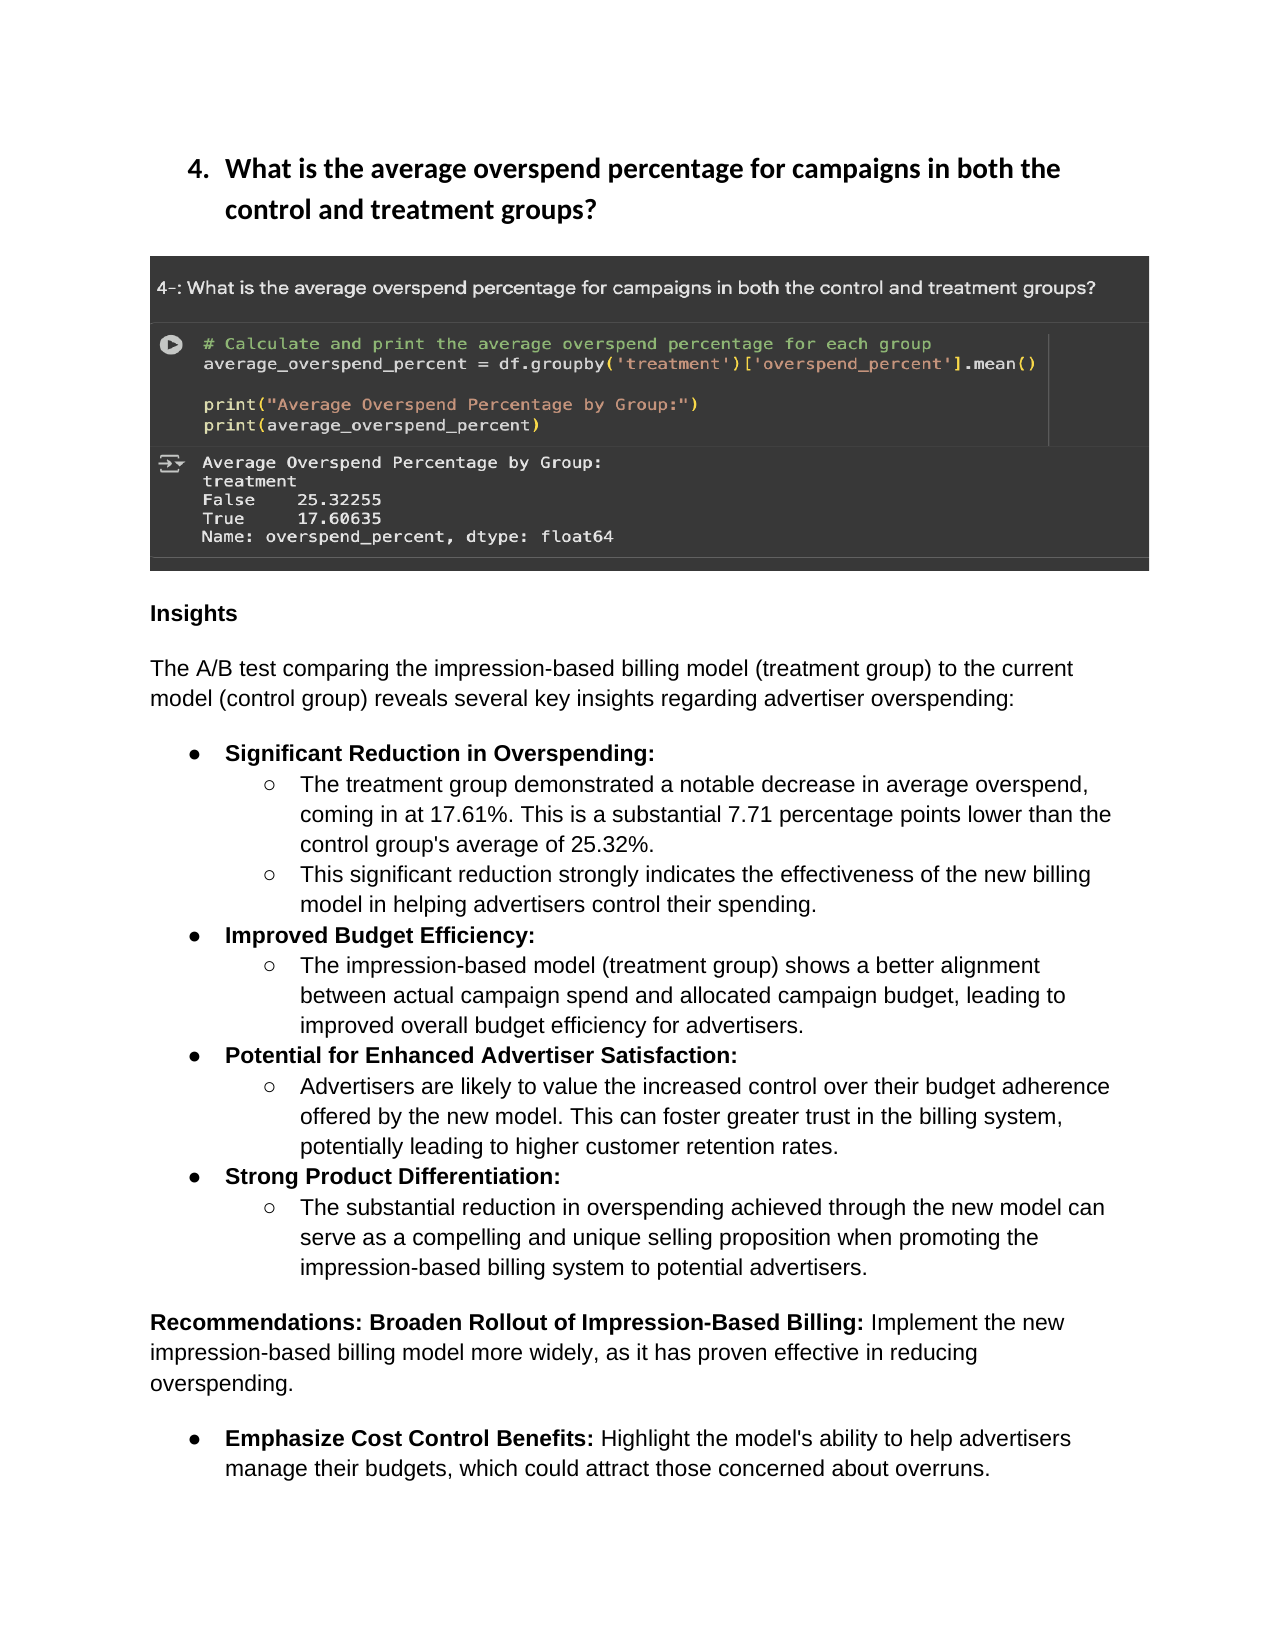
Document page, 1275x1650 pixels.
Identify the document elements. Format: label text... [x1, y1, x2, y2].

list The treatment group demonstrated a notable decrease in average overspend, coming in at 17.61%. This is a substantial 7.71 percentage points lower than the control group's average of 25.32%. [262, 771, 1125, 857]
text Insights [150, 600, 1125, 626]
list This significant reduction strongly indicates the effectiveness of the new billing model in helping advertisers control their spending. [262, 861, 1125, 918]
list What is the average overspend percentage for campaigns in both the control and treatment groups? [187, 150, 1125, 227]
text Recommendations: Broaden Rollout of Impression-Based Billing: Implement the new impression-based billing model more widely, as it has proven effective in reducing overspending. [150, 1309, 1125, 1396]
list Emphasize Cost Control Benefits: Highlight the model's ability to help advertisers manage their budgets, which could attract those concerned about overruns. [187, 1425, 1125, 1481]
list The impression-based model (treatment group) shows a better alignment between actual campaign spend and allocated campaign budget, leading to improved overall budget efficiency for advertisers. [262, 952, 1125, 1039]
list Strong Product Differentiation: [187, 1163, 1125, 1190]
list Potential for Enhanced Advertiser Satisfaction: [187, 1042, 1125, 1069]
list The substantial reduction in overspending achieved through the new model can serve as a compelling and unique selling proposition when promoting the impression-based billing system to potential advertisers. [262, 1193, 1125, 1280]
list Improved Budget Efficiency: [187, 922, 1125, 948]
list Significant Reduction in Overspending: [187, 740, 1125, 767]
list Advertisers are likely to value the increased control over their budget adherence offered by the new model. This can foster greater trust in the billing system, potentially leading to higher customer retention rates. [262, 1073, 1125, 1159]
picture [150, 256, 1150, 571]
text The A/B test comparing the impression-based billing model (treatment group) to the current model (control group) reveals several key insights regarding advertiser overspending: [150, 655, 1125, 712]
